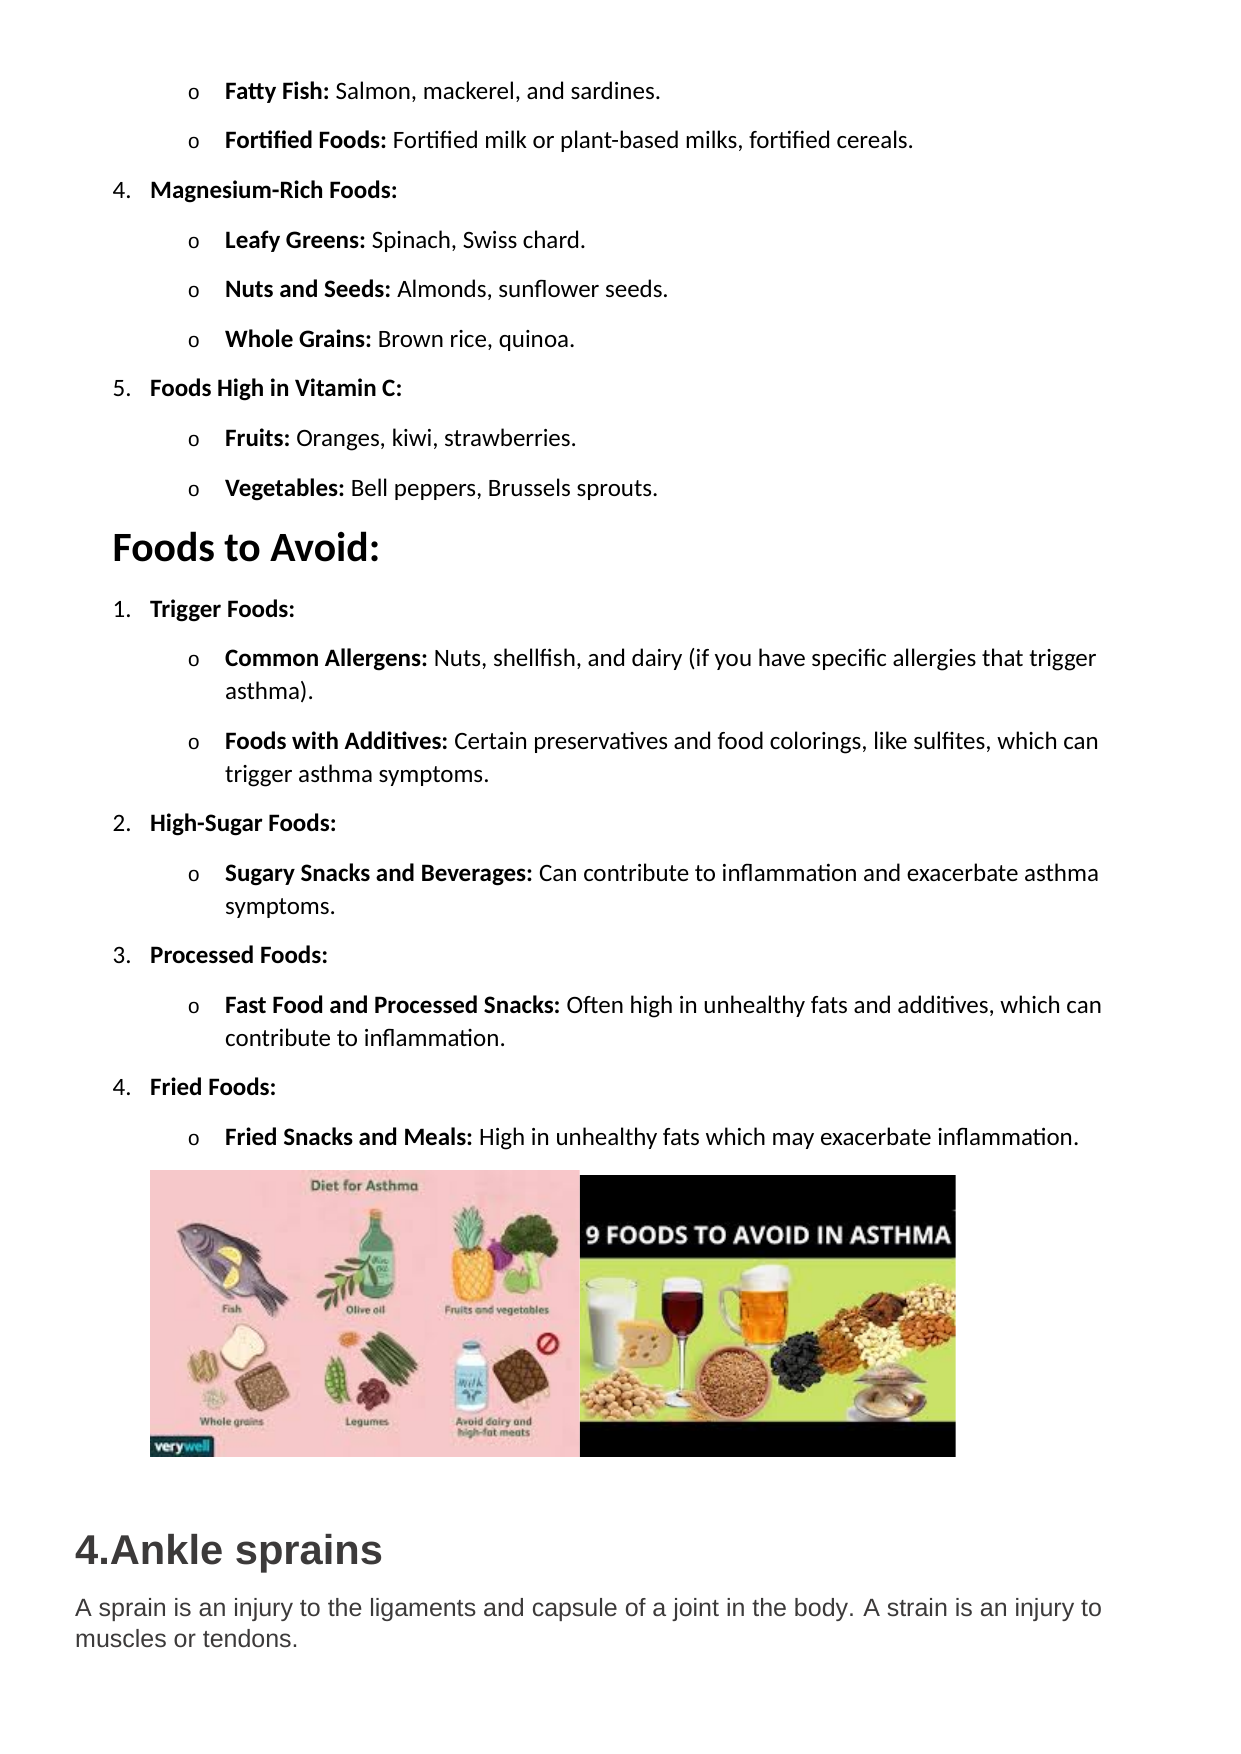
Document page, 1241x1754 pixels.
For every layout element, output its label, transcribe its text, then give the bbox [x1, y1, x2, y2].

text A sprain is an injury to the ligaments and capsule of a joint in the body. A strain is an injury to muscles or tendons. [75, 1593, 1165, 1653]
list Processed Foods: [112, 939, 1165, 970]
list Fruits: Oranges, kiwi, strawberries. [187, 422, 1165, 453]
list Leafy Greens: Spinach, Swiss chard. [187, 224, 1165, 254]
list Trigger Foods: [112, 593, 1165, 623]
list Nuts and Seeds: Almonds, sunflower seeds. [187, 273, 1165, 304]
list Magnesium-Rich Foods: [112, 174, 1165, 205]
list Vegetables: Bell peppers, Brussels sprouts. [187, 472, 1165, 502]
list Sugary Snacks and Beverages: Can contribute to inflammation and exacerbate asthma symptoms. [187, 857, 1165, 920]
text Foods to Avoid: [75, 521, 1165, 572]
list Whole Grains: Brown rice, quinoa. [187, 323, 1165, 353]
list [187, 75, 1165, 106]
list Fried Foods: [112, 1072, 1165, 1102]
list High-Sugar Foods: [112, 807, 1165, 838]
list Foods with Additives: Certain preservatives and food colorings, like sulfites, which can trigger asthma symptoms. [187, 725, 1165, 788]
list Fast Food and Processed Snacks: Often high in unhealthy fats and additives, which can contribute to inflammation. [187, 989, 1165, 1052]
text 4.Ankle sprains [75, 1525, 1165, 1573]
list Fried Snacks and Meals: High in unhealthy fats which may exacerbate inflammation. [187, 1121, 1165, 1152]
list Common Allergens: Nuts, shellfish, and dairy (if you have specific allergies that trigger asthma). [187, 642, 1165, 706]
list Fortified Foods: Fortified milk or plant-based milks, fortified cereals. [187, 124, 1165, 155]
picture [150, 1170, 956, 1457]
list Foods High in Vitamin C: [112, 372, 1165, 403]
